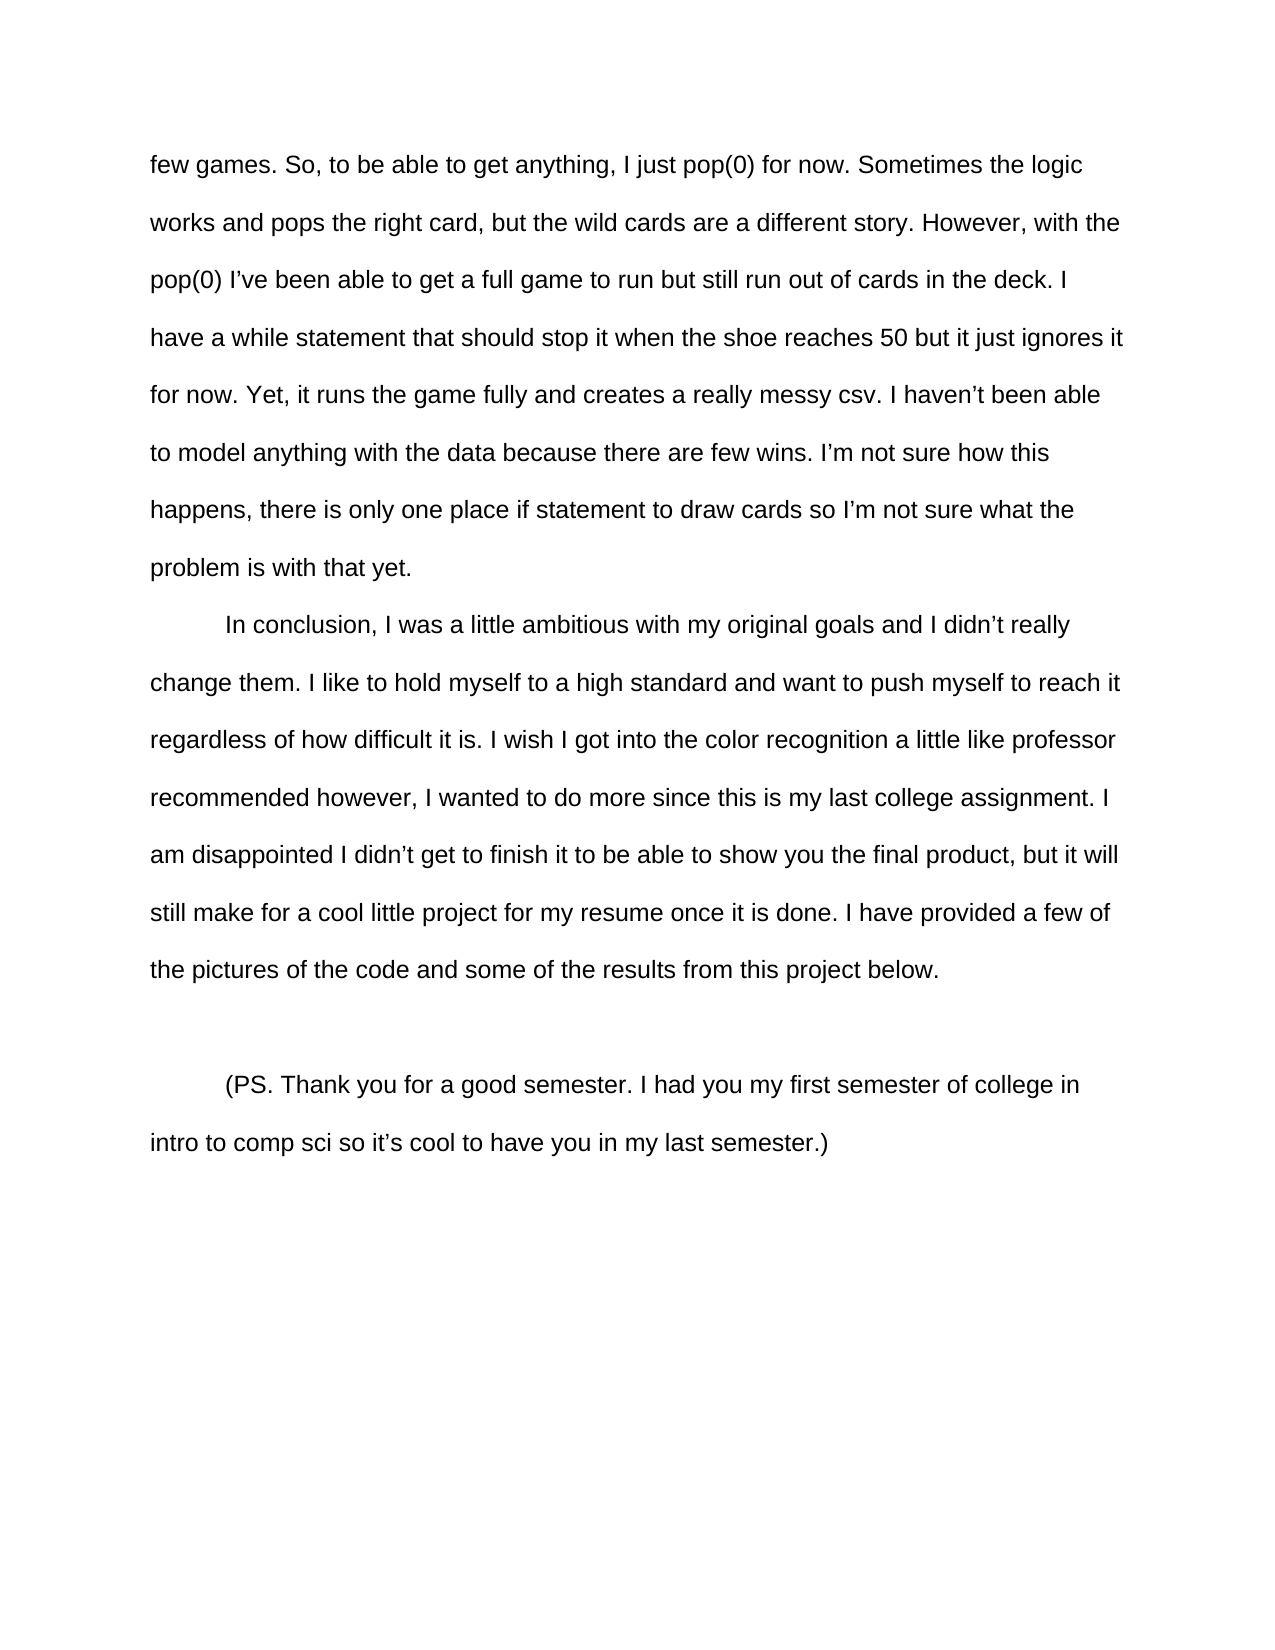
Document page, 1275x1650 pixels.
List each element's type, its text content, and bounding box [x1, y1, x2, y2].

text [150, 150, 1125, 581]
text (PS. Thank you for a good semester. I had you my first semester of college in intro to comp sci so it’s cool to have you in my last semester.) [150, 1070, 1125, 1156]
text In conclusion, I was a little ambitious with my original goals and I didn’t really change them. I like to hold myself to a high standard and want to push myself to reach it regardless of how difficult it is. I wish I got into the color recognition a little like professor recommended however, I wanted to do more since this is my last college assignment. I am disappointed I didn’t get to finish it to be able to show you the final product, but it will still make for a cool little project for my resume once it is done. I have provided a few of the pictures of the code and some of the results from this project below. [150, 610, 1125, 984]
